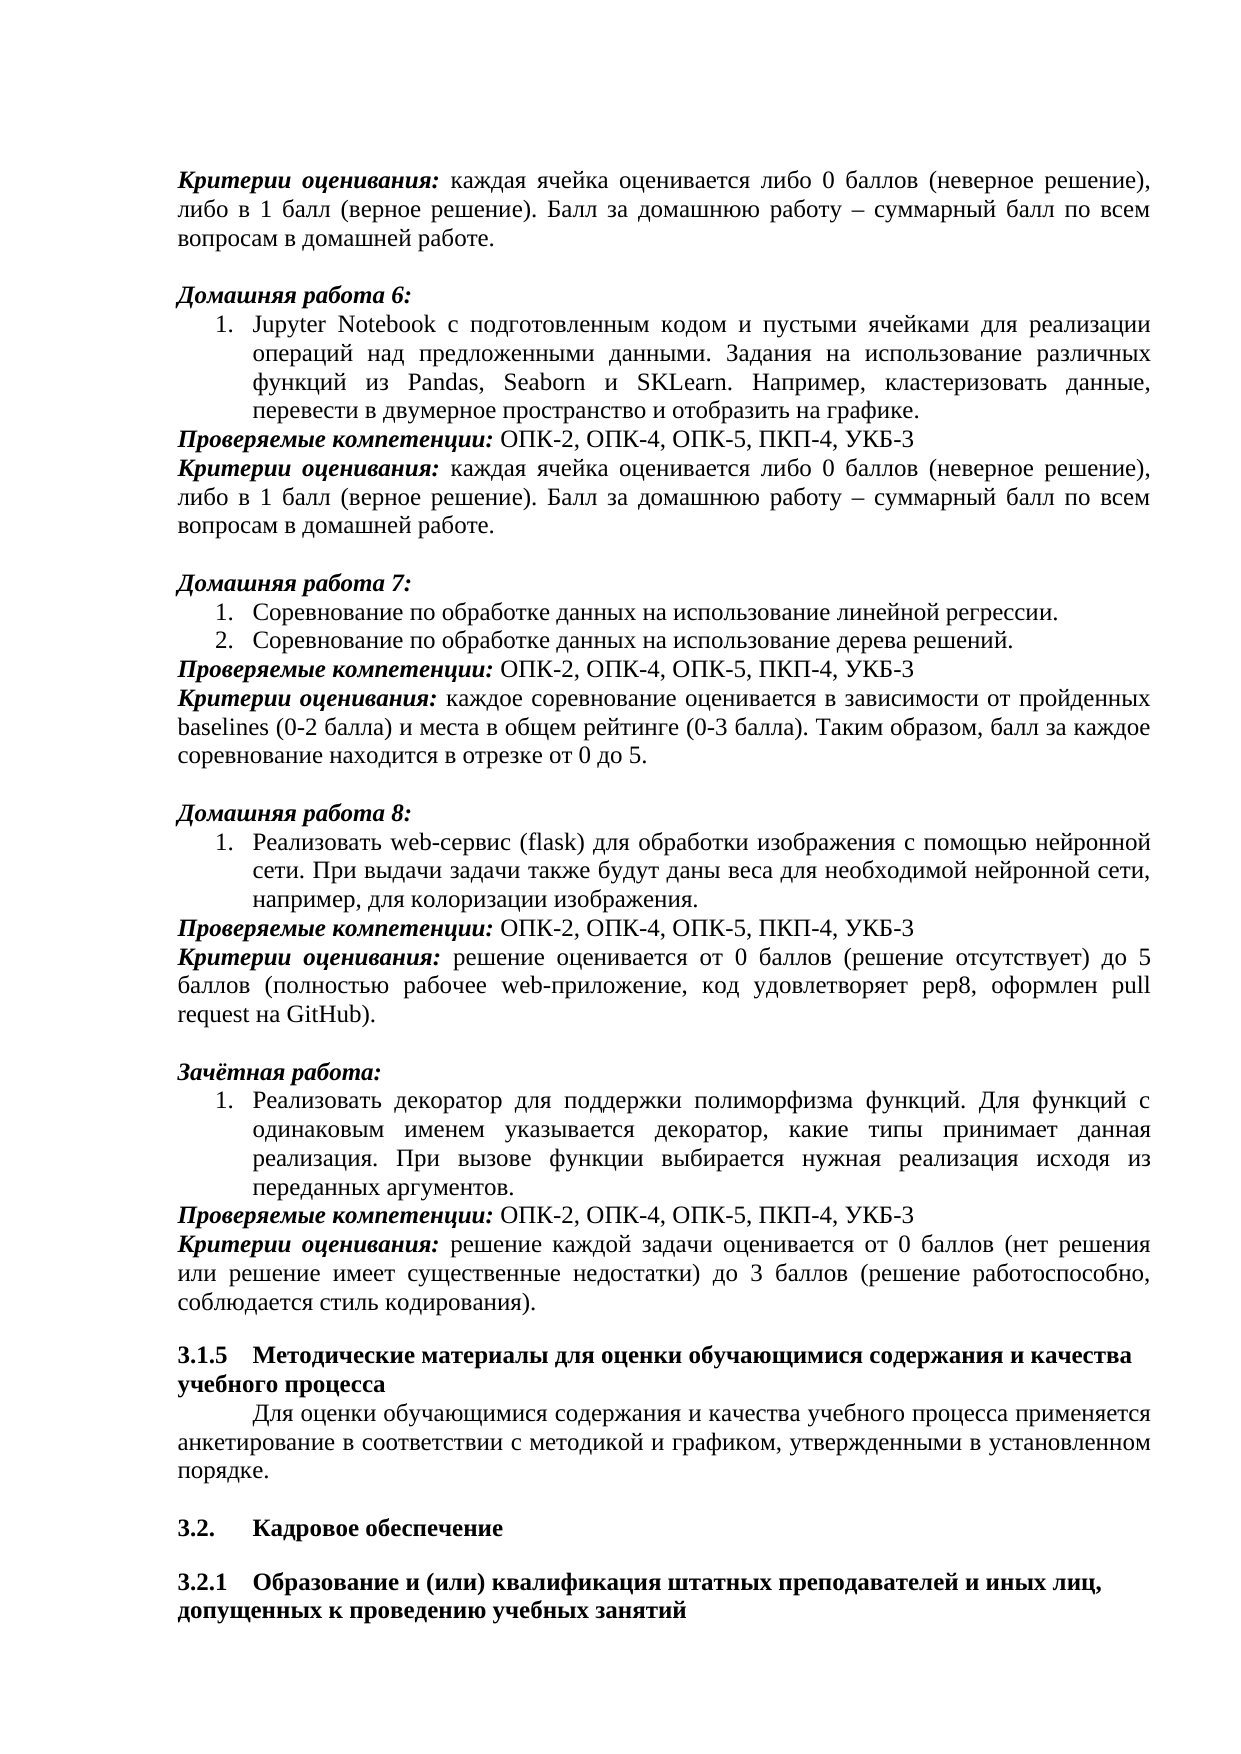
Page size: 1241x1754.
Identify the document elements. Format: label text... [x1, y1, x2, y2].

list Реализовать web-сервис (flask) для обработки изображения с помощью нейронной сети. При выдачи задачи также будут даны веса для необходимой нейронной сети, например, для колоризации изображения. [215, 827, 1152, 913]
list Реализовать декоратор для поддержки полиморфизма функций. Для функций с одинаковым именем указывается декоратор, какие типы принимает данная реализация. При вызове функции выбирается нужная реализация исходя из переданных аргументов. [215, 1085, 1152, 1200]
text Проверяемые компетенции: ОПК-2, ОПК-4, ОПК-5, ПКП-4, УКБ-3 [177, 1200, 1152, 1229]
text Домашняя работа 6: [177, 280, 1152, 309]
text Критерии оценивания: каждая ячейка оценивается либо 0 баллов (неверное решение), либо в 1 балл (верное решение). Балл за домашнюю работу – суммарный балл по всем вопросам в домашней работе. [177, 453, 1152, 539]
text 3.1.5 Методические материалы для оценки обучающимися содержания и качества учебного процесса [177, 1340, 1152, 1398]
text Зачётная работа: [177, 1057, 1152, 1085]
text Критерии оценивания: решение каждой задачи оценивается от 0 баллов (нет решения или решение имеет существенные недостатки) до 3 баллов (решение работоспособно, соблюдается стиль кодирования). [177, 1229, 1152, 1315]
list Соревнование по обработке данных на использование дерева решений. [215, 625, 1152, 654]
text 3.2.1 Образование и (или) квалификация штатных преподавателей и иных лиц, допущенных к проведению учебных занятий [177, 1567, 1152, 1624]
list Jupyter Notebook c подготовленным кодом и пустыми ячейками для реализации операций над предложенными данными. Задания на использование различных функций из Pandas, Seaborn и SKLearn. Например, кластеризовать данные, перевести в двумерное пространство и отобразить на графике. [215, 309, 1152, 424]
text Критерии оценивания: каждая ячейка оценивается либо 0 баллов (неверное решение), либо в 1 балл (верное решение). Балл за домашнюю работу – суммарный балл по всем вопросам в домашней работе. [177, 165, 1152, 252]
text 3.2. Кадровое обеспечение [177, 1513, 1152, 1542]
text Для оценки обучающимися содержания и качества учебного процесса применяется анкетирование в соответствии с методикой и графиком, утвержденными в установленном порядке. [177, 1398, 1152, 1484]
text Проверяемые компетенции: ОПК-2, ОПК-4, ОПК-5, ПКП-4, УКБ-3 [177, 913, 1152, 942]
text Критерии оценивания: решение оценивается от 0 баллов (решение отсутствует) до 5 баллов (полностью рабочее web-приложение, код удовлетворяет pep8, оформлен pull request на GitHub). [177, 942, 1152, 1028]
text Проверяемые компетенции: ОПК-2, ОПК-4, ОПК-5, ПКП-4, УКБ-3 [177, 654, 1152, 683]
text Критерии оценивания: каждое соревнование оценивается в зависимости от пройденных baselines (0-2 балла) и места в общем рейтинге (0-3 балла). Таким образом, балл за каждое соревнование находится в отрезке от 0 до 5. [177, 683, 1152, 769]
text Домашняя работа 7: [177, 568, 1152, 597]
text Домашняя работа 8: [177, 798, 1152, 827]
text Проверяемые компетенции: ОПК-2, ОПК-4, ОПК-5, ПКП-4, УКБ-3 [177, 424, 1152, 453]
list Соревнование по обработке данных на использование линейной регрессии. [215, 597, 1152, 625]
